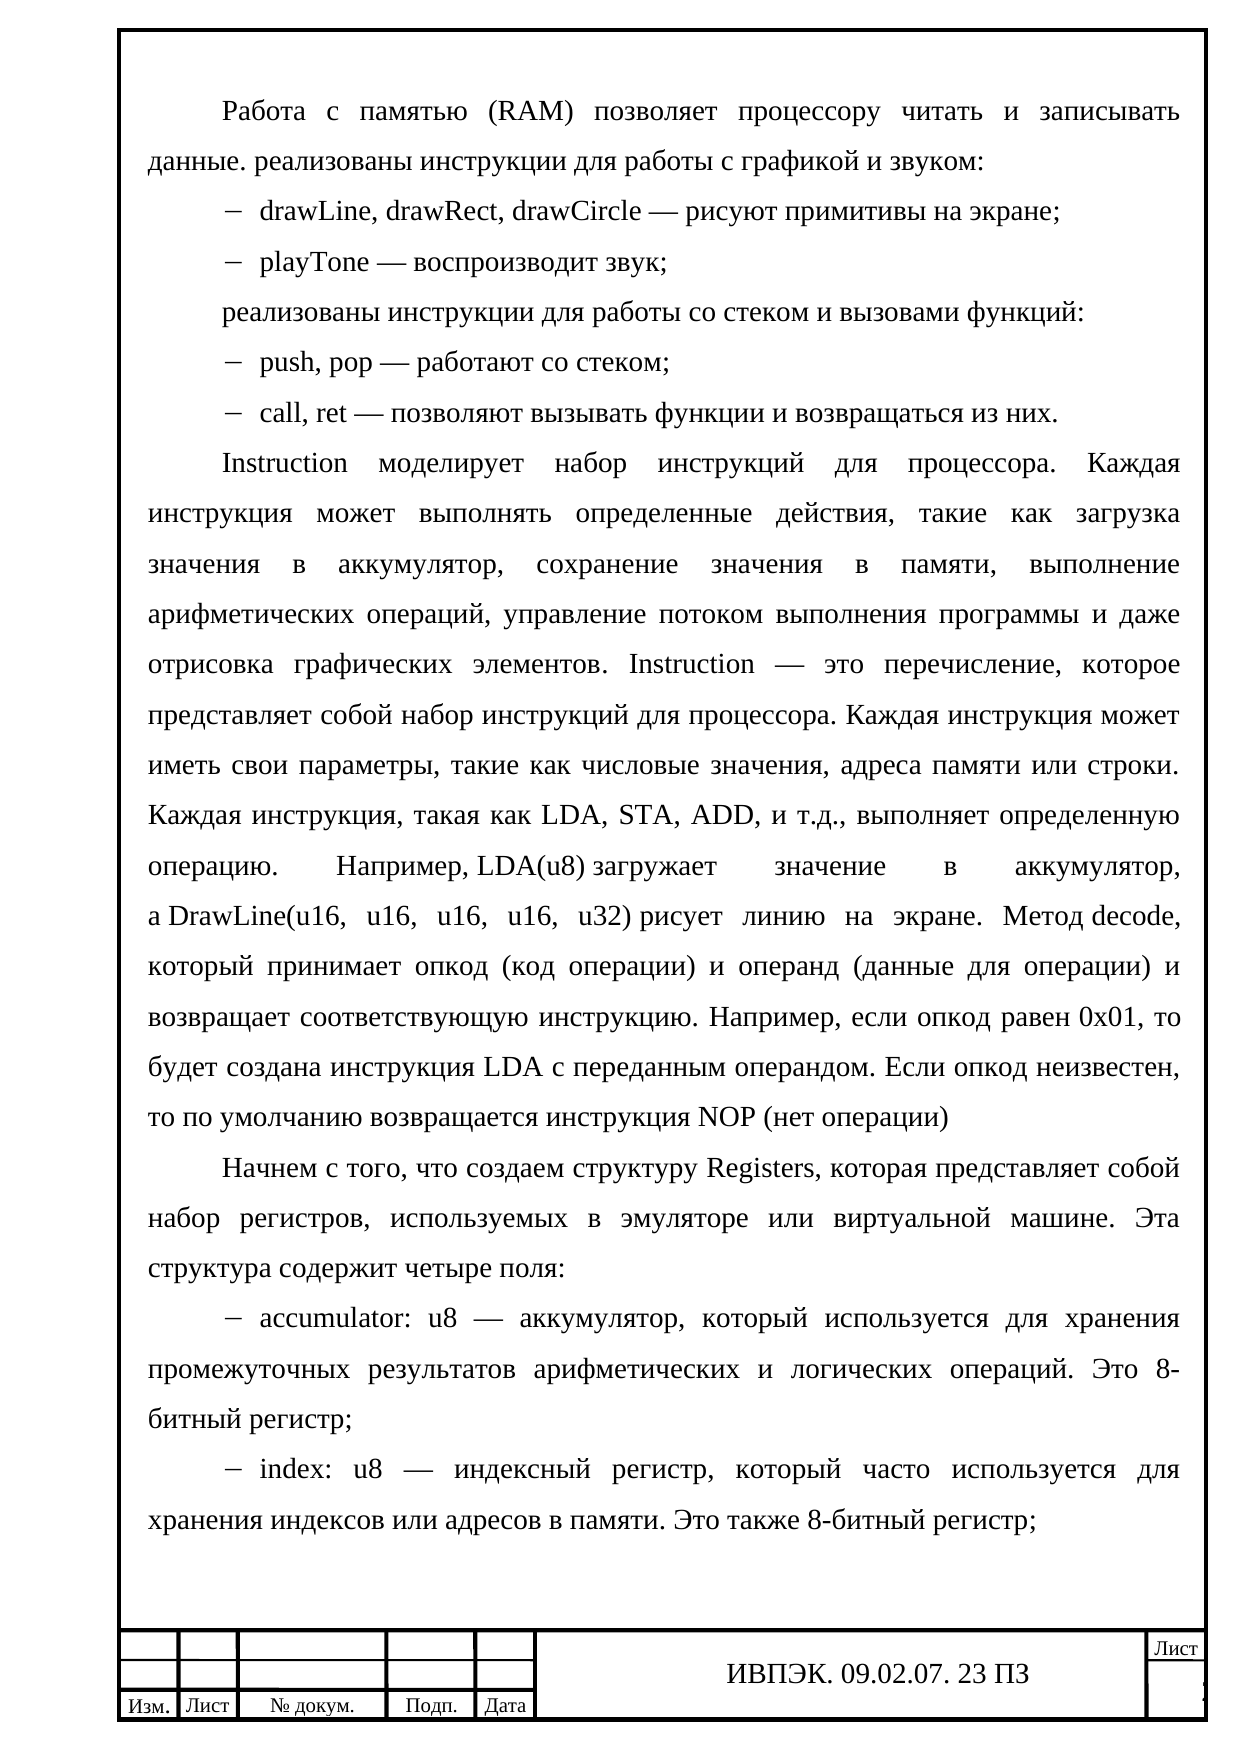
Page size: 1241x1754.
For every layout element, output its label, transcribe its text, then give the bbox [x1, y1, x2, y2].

text push, pop — работают со стеком; [148, 344, 1181, 378]
text drawLine, drawRect, drawCircle — рисуют примитивы на экране; [148, 193, 1181, 227]
text accumulator: u8 — аккумулятор, который используется для хранения промежуточных результатов арифметических и логических операций. Это 8-битный регистр; [148, 1301, 1181, 1435]
text playTone — воспроизводит звук; [148, 244, 1181, 277]
text call, ret — позволяют вызывать функции и возвращаться из них. [148, 395, 1181, 428]
text index: u8 — индексный регистр, который часто используется для хранения индексов или адресов в памяти. Это также 8-битный регистр; [148, 1452, 1181, 1536]
list реализованы инструкции для работы со стеком и вызовами функций: [222, 294, 1181, 328]
text Начнем с того, что создаем структуру Registers, которая представляет собой набор регистров, используемых в эмуляторе или виртуальной машине. Эта структура содержит четыре поля: [148, 1150, 1181, 1284]
text Instruction моделирует набор инструкций для процессора. Каждая инструкция может выполнять определенные действия, такие как загрузка значения в аккумулятор, сохранение значения в памяти, выполнение арифметических операций, управление потоком выполнения программы и даже отрисовка графических элементов. Instruction — это перечисление, которое представляет собой набор инструкций для процессора. Каждая инструкция может иметь свои параметры, такие как числовые значения, адреса памяти или строки. Каждая инструкция, такая как LDA, STA, ADD, и т.д., выполняет определенную операцию. Например, LDA(u8) загружает значение в аккумулятор, а DrawLine(u16, u16, u16, u16, u32) рисует линию на экране. Метод decode, который принимает опкод (код операции) и операнд (данные для операции) и возвращает соответствующую инструкцию. Например, если опкод равен 0x01, то будет создана инструкция LDA с переданным операндом. Если опкод неизвестен, то по умолчанию возвращается инструкция NOP (нет операции) [148, 445, 1181, 1133]
text Работа с памятью (RAM) позволяет процессору читать и записывать данные. реализованы инструкции для работы с графикой и звуком: [148, 93, 1181, 177]
